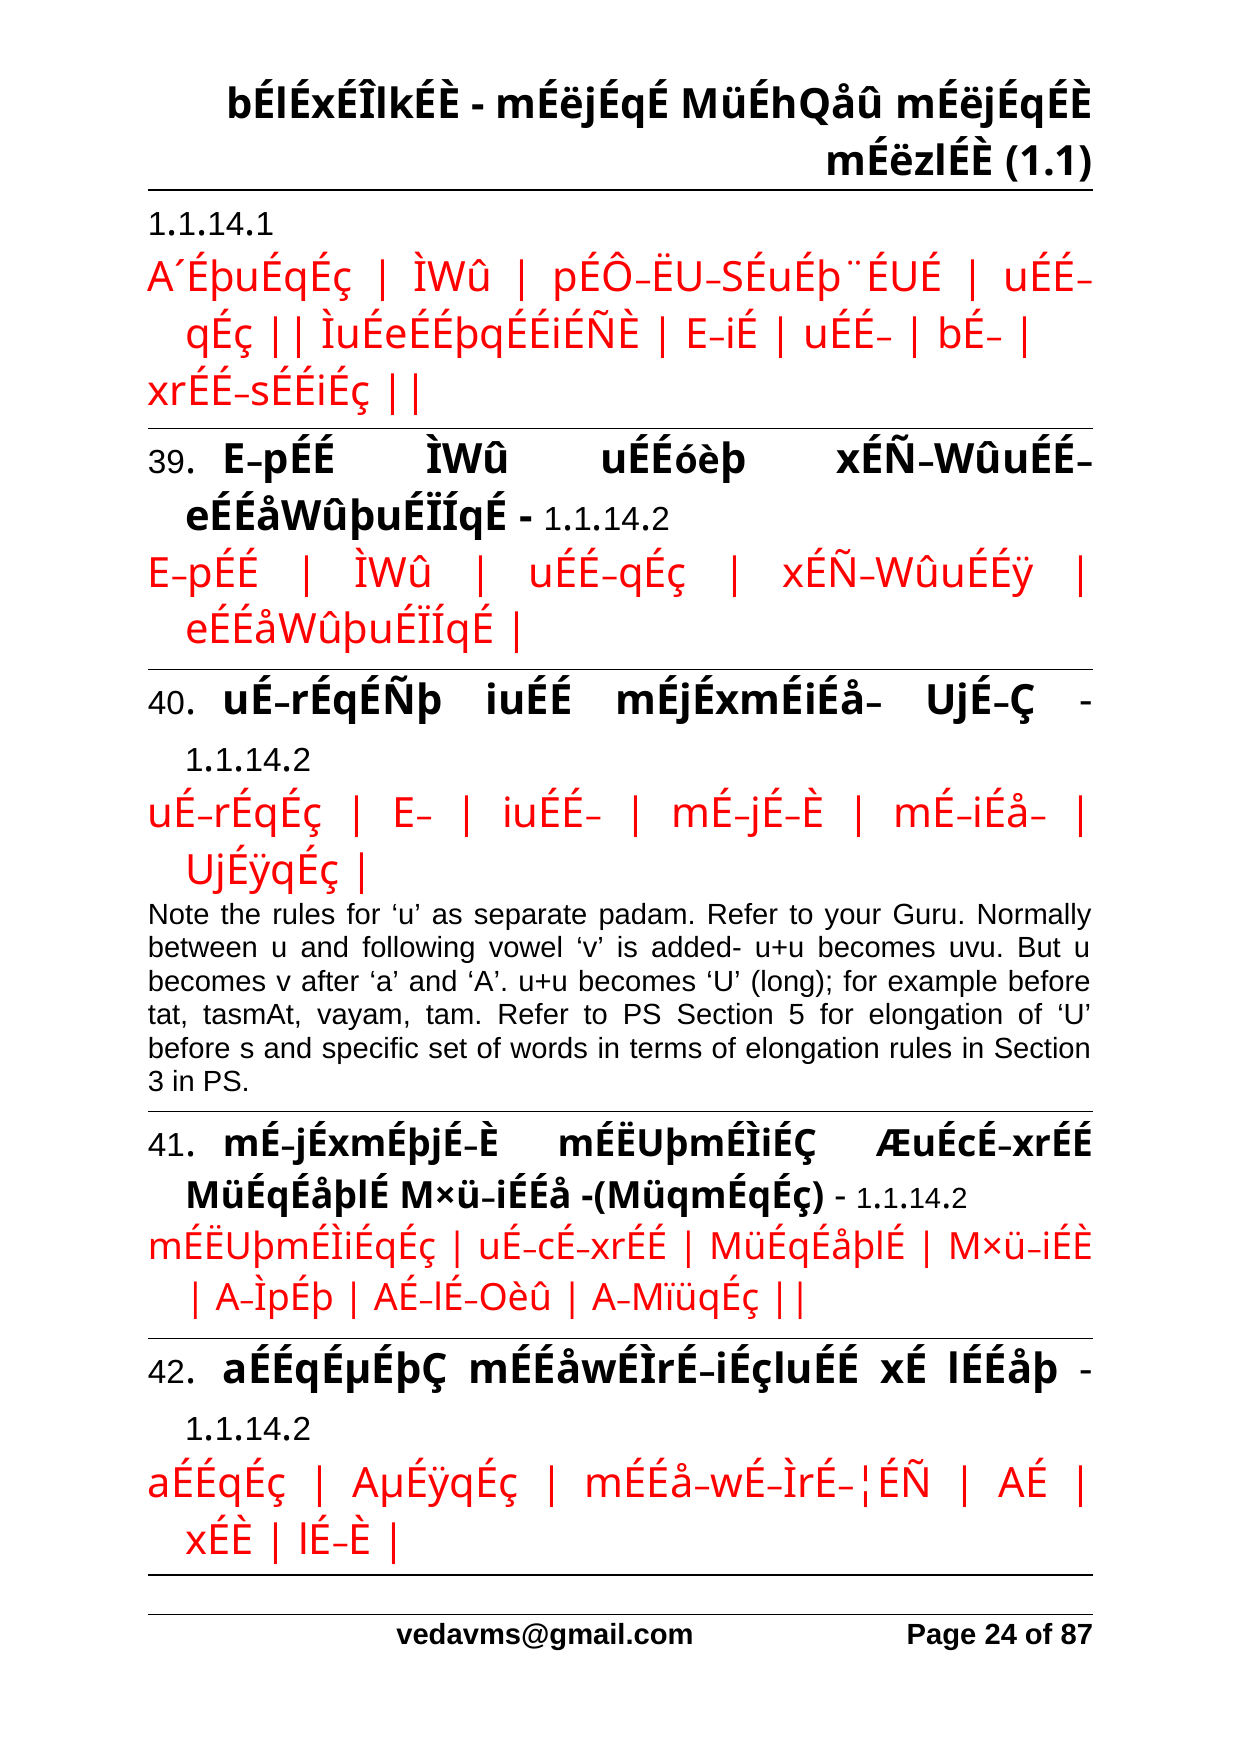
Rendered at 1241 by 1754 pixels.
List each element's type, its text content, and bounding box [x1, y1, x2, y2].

text 42. aÉÉqÉµÉþÇ mÉÉåwÉÌrÉ–iÉçluÉÉ xÉ lÉÉåþ - 1.1.14.2 [148, 1339, 1093, 1453]
text uÉ–rÉqÉç | E– | iuÉÉ– | mÉ–jÉ–È | mÉ–iÉå– | UjÉÿqÉç | [148, 783, 1093, 897]
text aÉÉqÉç | AµÉÿqÉç | mÉÉå–wÉ–ÌrÉ–¦ÉÑ | AÉ | xÉÈ | lÉ–È | [148, 1453, 1093, 1574]
text Note the rules for ‘u’ as separate padam. Refer to your Guru. Normally between u and following vowel ‘v’ is added- u+u becomes uvu. But u becomes v after ‘a’ and ‘A’. u+u becomes ‘U’ (long); for example before tat, tasmAt, vayam, tam. Refer to PS Section 5 for elongation of ‘U’ before s and specific set of words in terms of elongation rules in Section 3 in PS. [148, 897, 1093, 1111]
text xrÉÉ–sÉÉiÉç || [148, 361, 1093, 428]
text E–pÉÉ | ÌWû | uÉÉ–qÉç | xÉÑ–WûuÉÉÿ | eÉÉåWûþuÉÏÍqÉ | [148, 543, 1093, 669]
text mÉËUþmÉÌiÉqÉç | uÉ–cÉ–xrÉÉ | MüÉqÉåþlÉ | M×ü–iÉÈ | A–ÌpÉþ | AÉ–lÉ–Oèû | A–MïüqÉç || [148, 1219, 1093, 1338]
text 1.1.14.1 [148, 191, 1093, 247]
text 40. uÉ–rÉqÉÑþ iuÉÉ mÉjÉxmÉiÉå– UjÉ–Ç - 1.1.14.2 [148, 670, 1093, 783]
text 39. E–pÉÉ ÌWû uÉÉóèþ xÉÑ–WûuÉÉ– eÉÉåWûþuÉÏÍqÉ - 1.1.14.2 [148, 429, 1093, 543]
text 41. mÉ–jÉxmÉþjÉ–È mÉËUþmÉÌiÉÇ ÆuÉcÉ–xrÉÉ MüÉqÉåþlÉ M×ü–iÉÉå -(MüqmÉqÉç) - 1.1.14.2 [148, 1112, 1093, 1219]
text A´ÉþuÉqÉç | ÌWû | pÉÔ–ËU–SÉuÉþ¨ÉUÉ | uÉÉ–qÉç || ÌuÉeÉÉþqÉÉiÉÑÈ | E–iÉ | uÉÉ– | bÉ– | [148, 247, 1093, 361]
